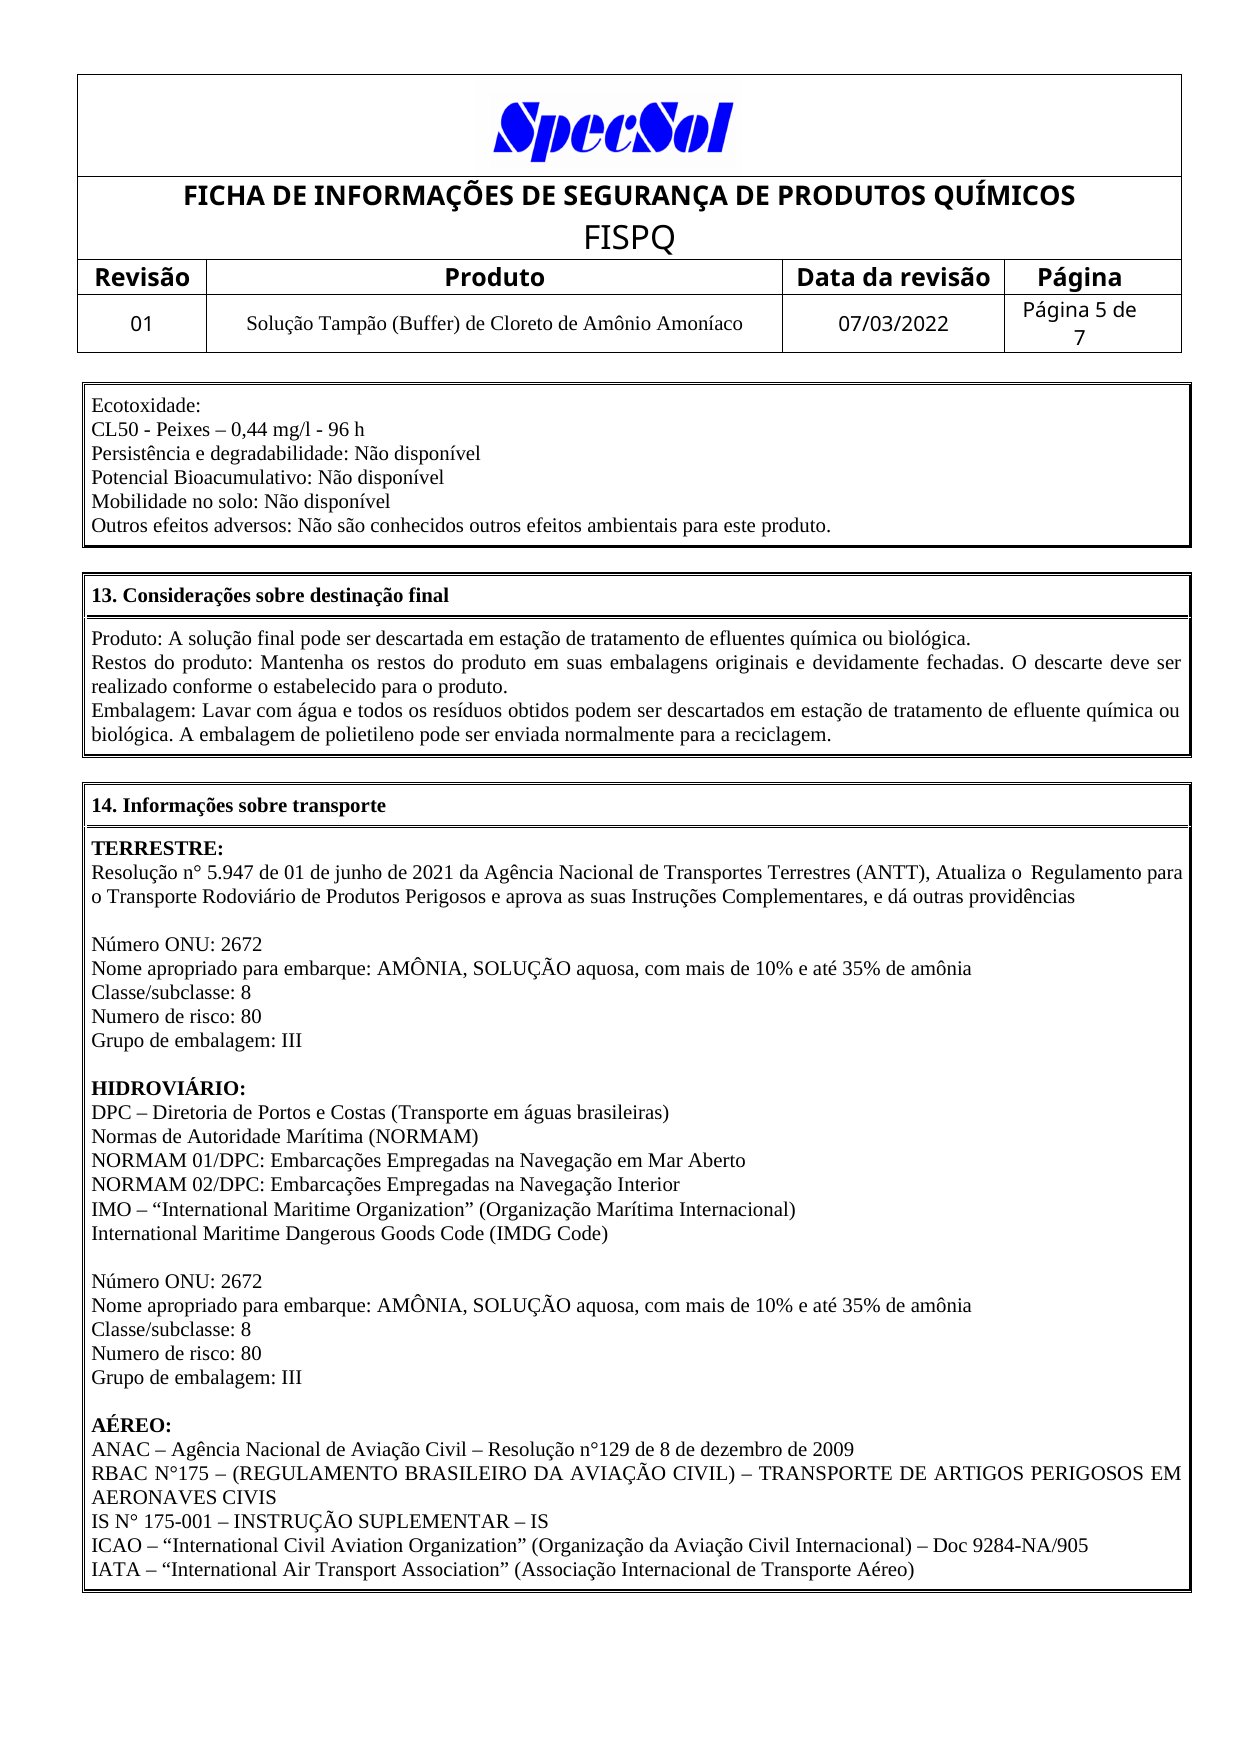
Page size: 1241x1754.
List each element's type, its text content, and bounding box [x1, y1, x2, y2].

table_cell Ecotoxidade: CL50 - Peixes – 0,44 mg/l - 96 h Persistência e degradabilidade: Não disponível Potencial Bioacumulativo: Não disponível Mobilidade no solo: Não disponível Outros efeitos adversos: Não são conhecidos outros efeitos ambientais para este produto. [85, 385, 1189, 545]
table_cell Produto: A solução final pode ser descartada em estação de tratamento de efluentes química ou biológica. Restos do produto: Mantenha os restos do produto em suas embalagens originais e devidamente fechadas. O descarte deve ser realizado conforme o estabelecido para o produto. Embalagem: Lavar com água e todos os resíduos obtidos podem ser descartados em estação de tratamento de efluente química ou biológica. A embalagem de polietileno pode ser enviada normalmente para a reciclagem. [85, 615, 1190, 754]
picture [475, 177, 743, 182]
picture [475, 75, 743, 176]
table_header 13. Considerações sobre destinação final [85, 576, 1189, 615]
table_header 14. Informações sobre transporte [85, 785, 1189, 824]
